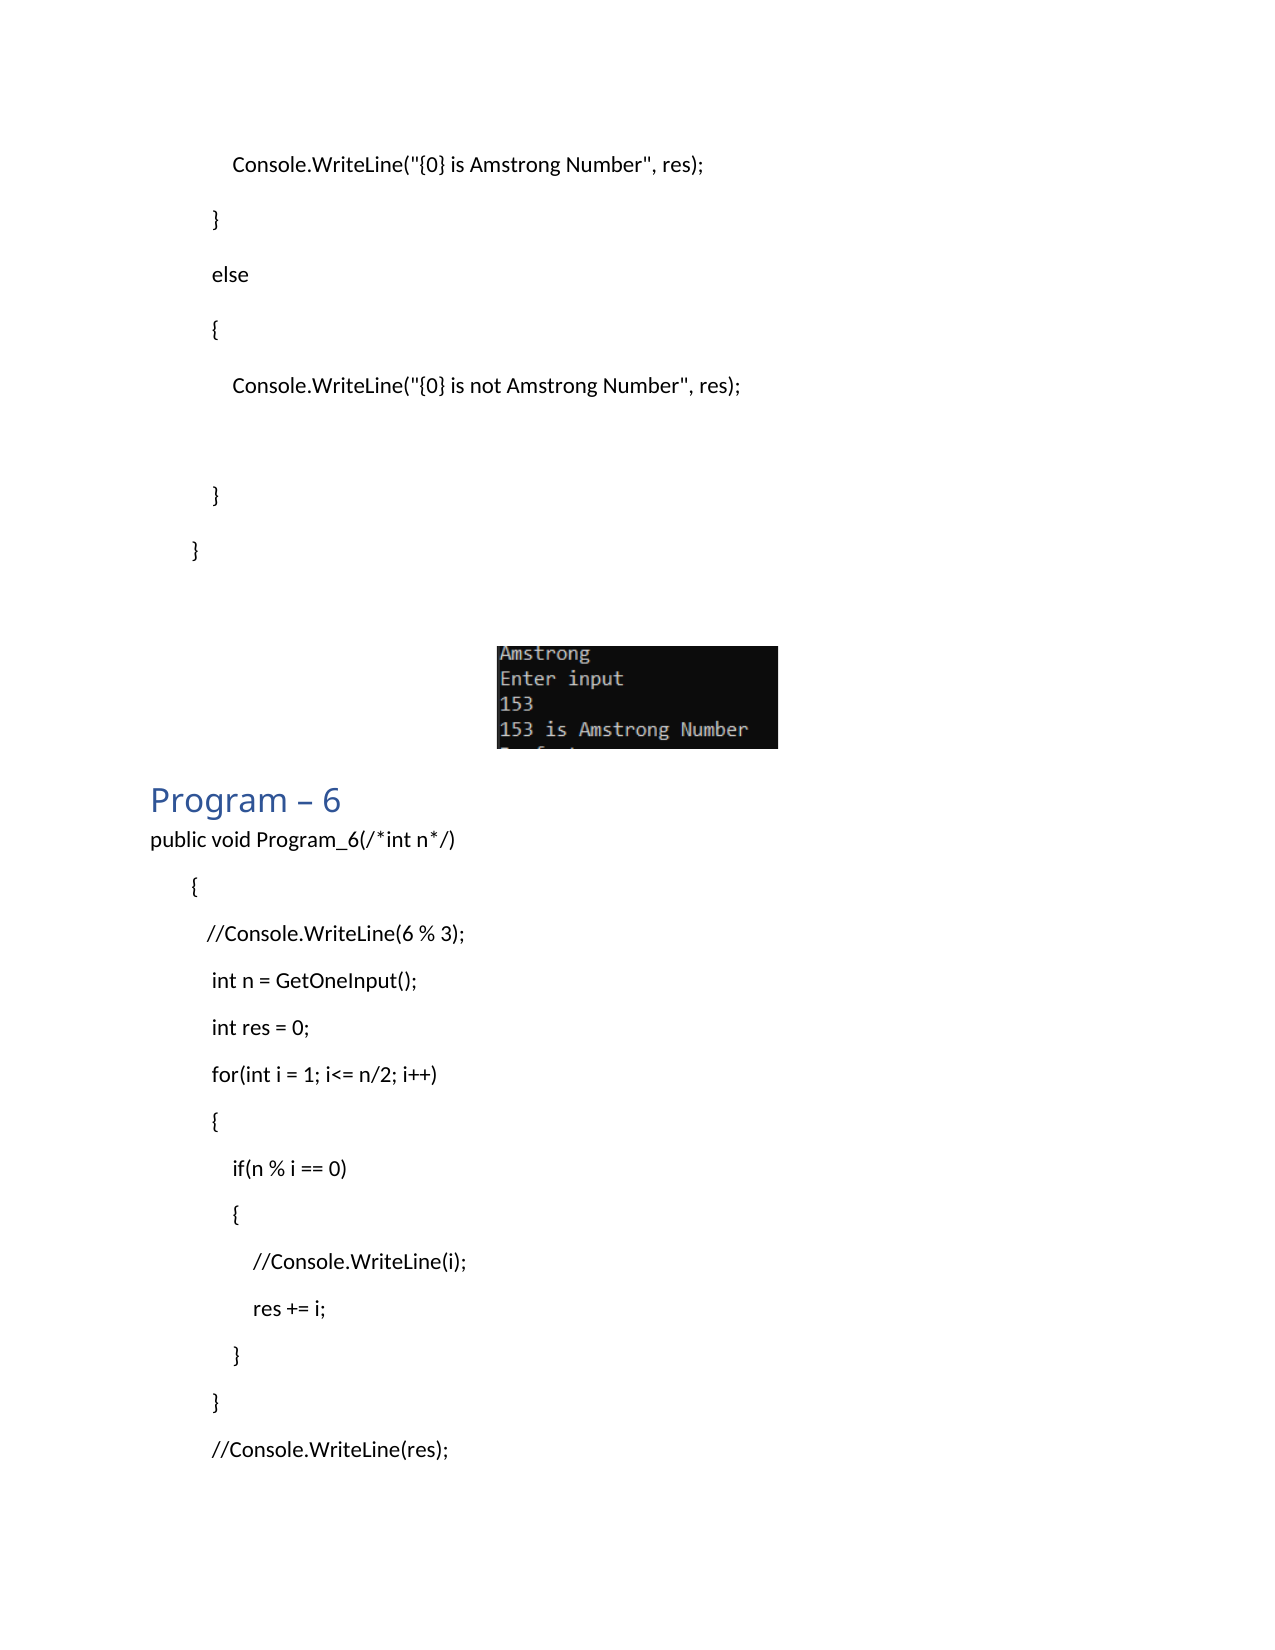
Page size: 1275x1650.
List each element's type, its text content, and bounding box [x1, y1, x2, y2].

text int res = 0; [150, 1013, 1125, 1041]
text } [150, 1341, 1125, 1369]
text //Console.WriteLine(6 % 3); [150, 919, 1125, 947]
text int n = GetOneInput(); [150, 966, 1125, 994]
text { [150, 1201, 1125, 1229]
subtitle Program – 6 [150, 777, 1125, 822]
subtitle else [150, 260, 1125, 288]
subtitle } [150, 481, 1125, 509]
text //Console.WriteLine(i); [150, 1247, 1125, 1276]
text for(int i = 1; i<= n/2; i++) [150, 1060, 1125, 1088]
text //Console.WriteLine(res); [150, 1435, 1125, 1463]
subtitle Console.WriteLine("{0} is Amstrong Number", res); [150, 150, 1125, 178]
subtitle { [150, 316, 1125, 344]
subtitle } [150, 205, 1125, 233]
text } [150, 1388, 1125, 1416]
text if(n % i == 0) [150, 1154, 1125, 1182]
text public void Program_6(/*int n*/) [150, 826, 1125, 854]
subtitle Console.WriteLine("{0} is not Amstrong Number", res); [150, 371, 1125, 399]
text { [150, 1107, 1125, 1135]
subtitle } [150, 536, 1125, 564]
picture [496, 646, 779, 749]
text res += i; [150, 1294, 1125, 1322]
text { [150, 872, 1125, 901]
